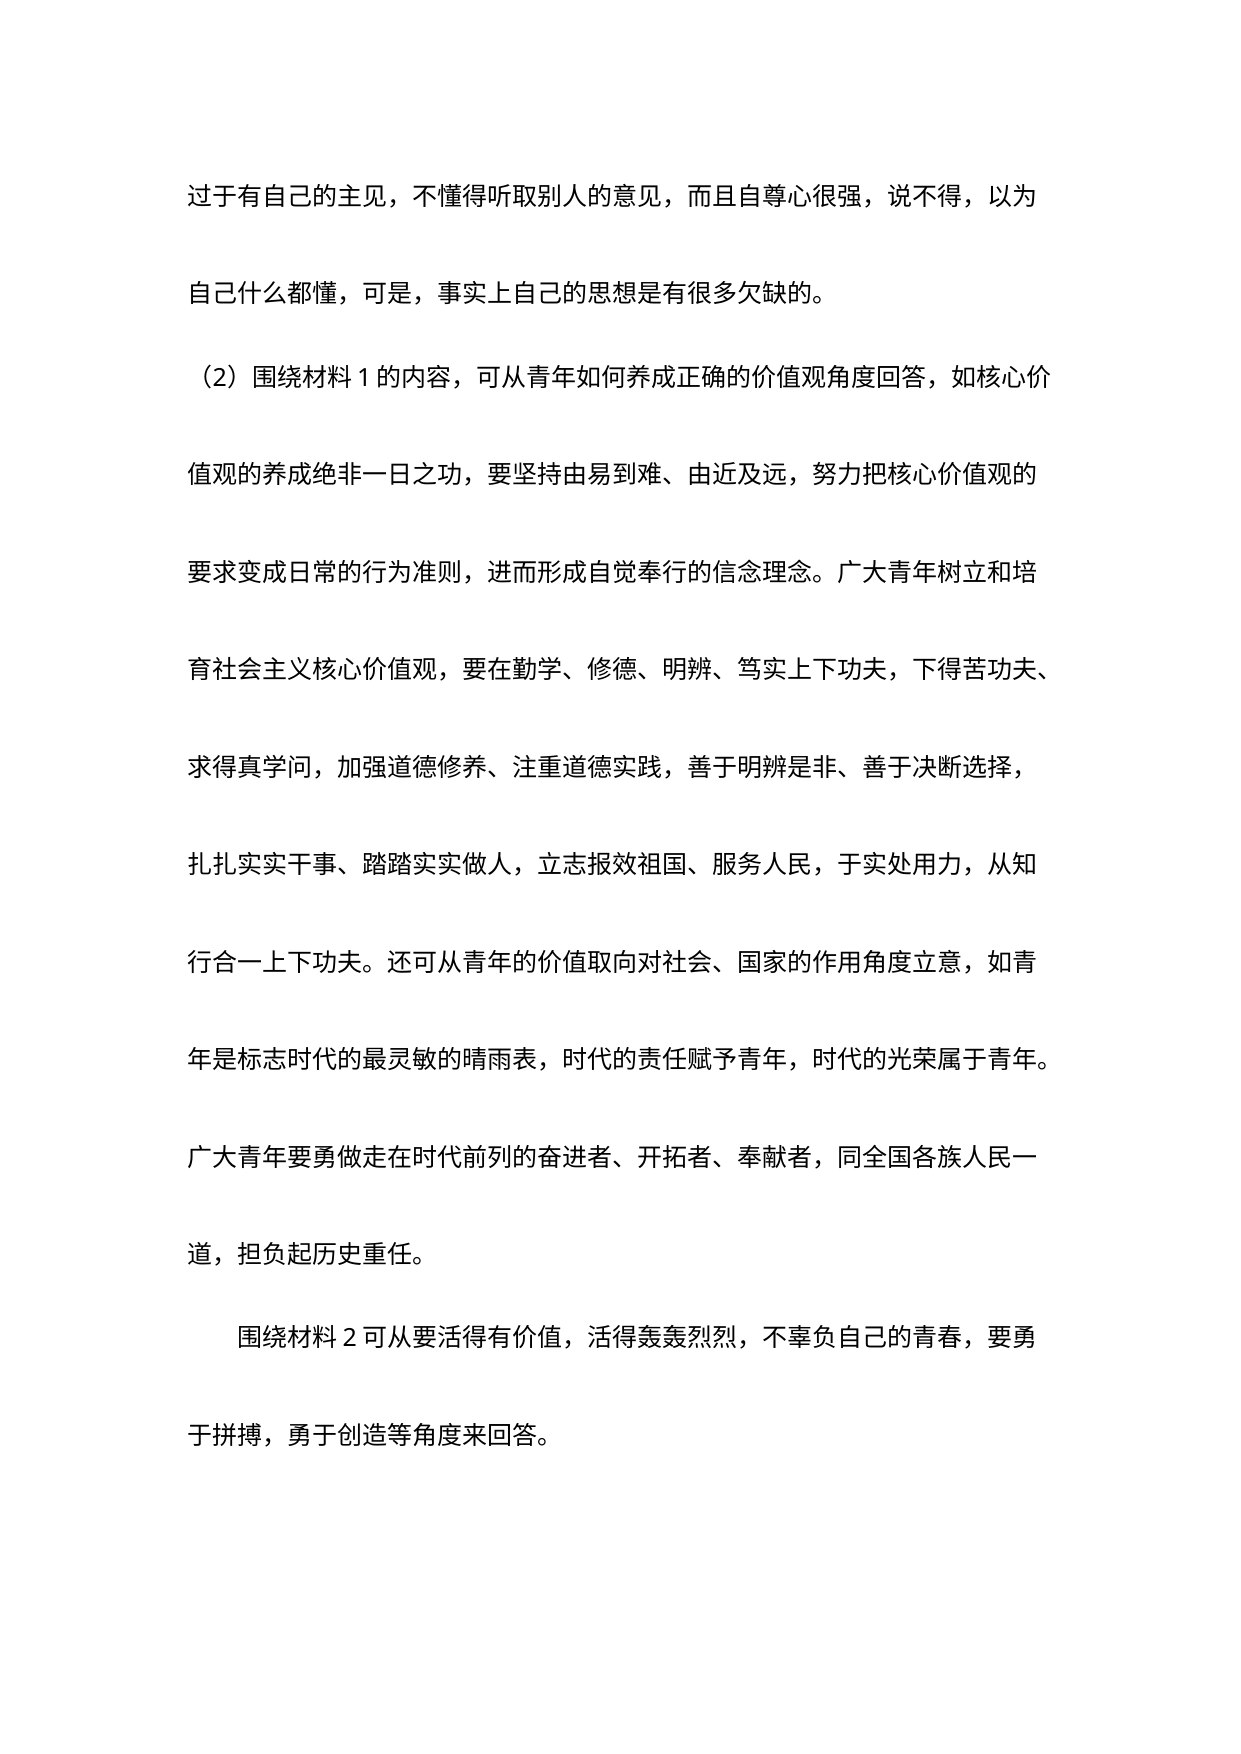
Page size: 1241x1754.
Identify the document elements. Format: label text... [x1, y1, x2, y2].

text （2）围绕材料1的内容，可从青年如何养成正确的价值观角度回答，如核心价值观的养成绝非一日之功，要坚持由易到难、由近及远，努力把核心价值观的要求变成日常的行为准则，进而形成自觉奉行的信念理念。广大青年树立和培育社会主义核心价值观，要在勤学、修德、明辨、笃实上下功夫，下得苦功夫、求得真学问，加强道德修养、注重道德实践，善于明辨是非、善于决断选择，扎扎实实干事、踏踏实实做人，立志报效祖国、服务人民，于实处用力，从知行合一上下功夫。还可从青年的价值取向对社会、国家的作用角度立意，如青年是标志时代的最灵敏的晴雨表，时代的责任赋予青年，时代的光荣属于青年。广大青年要勇做走在时代前列的奋进者、开拓者、奉献者，同全国各族人民一道，担负起历史重任。 [187, 343, 1053, 1285]
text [187, 162, 1053, 324]
text 围绕材料2可从要活得有价值，活得轰轰烈烈，不辜负自己的青春，要勇于拼搏，勇于创造等角度来回答。 [187, 1303, 1053, 1466]
